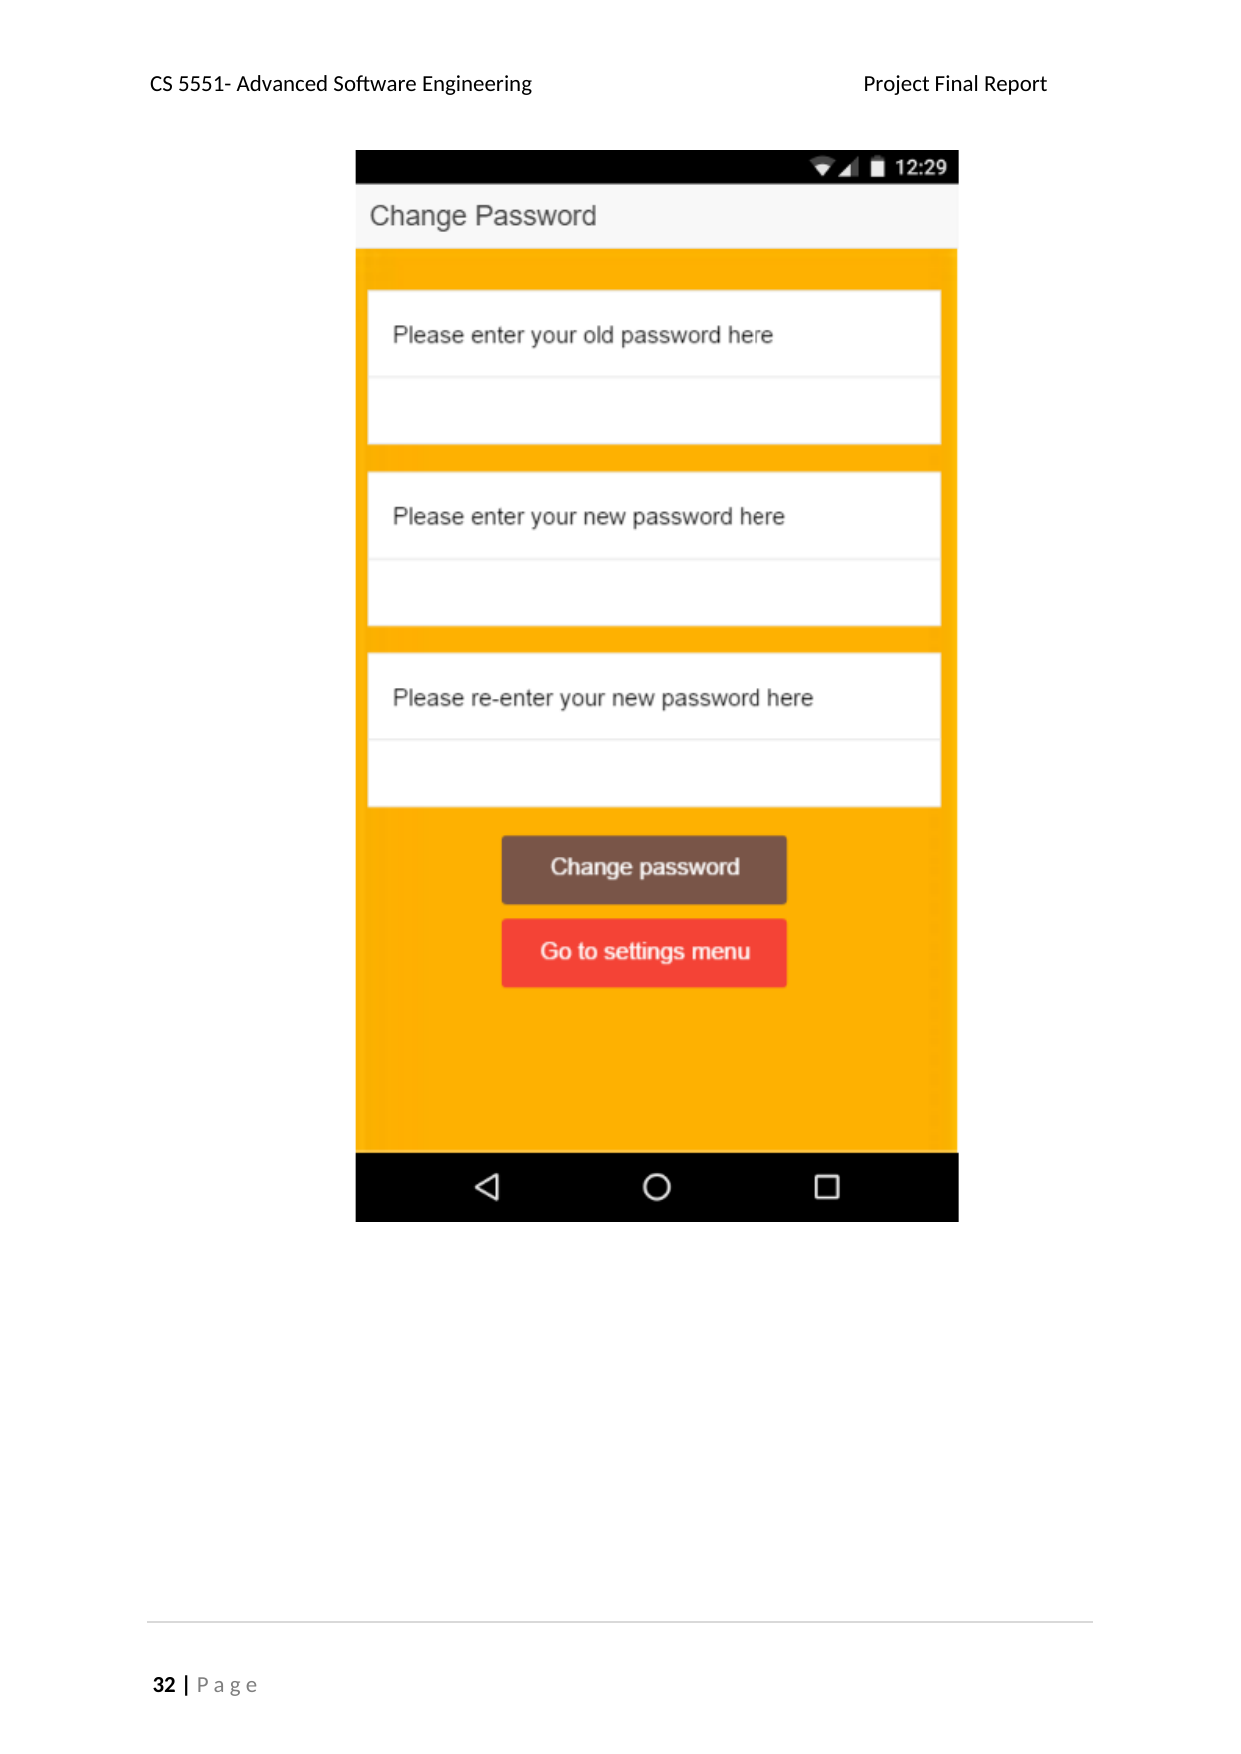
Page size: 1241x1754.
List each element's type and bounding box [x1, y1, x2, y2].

picture [355, 150, 959, 1222]
